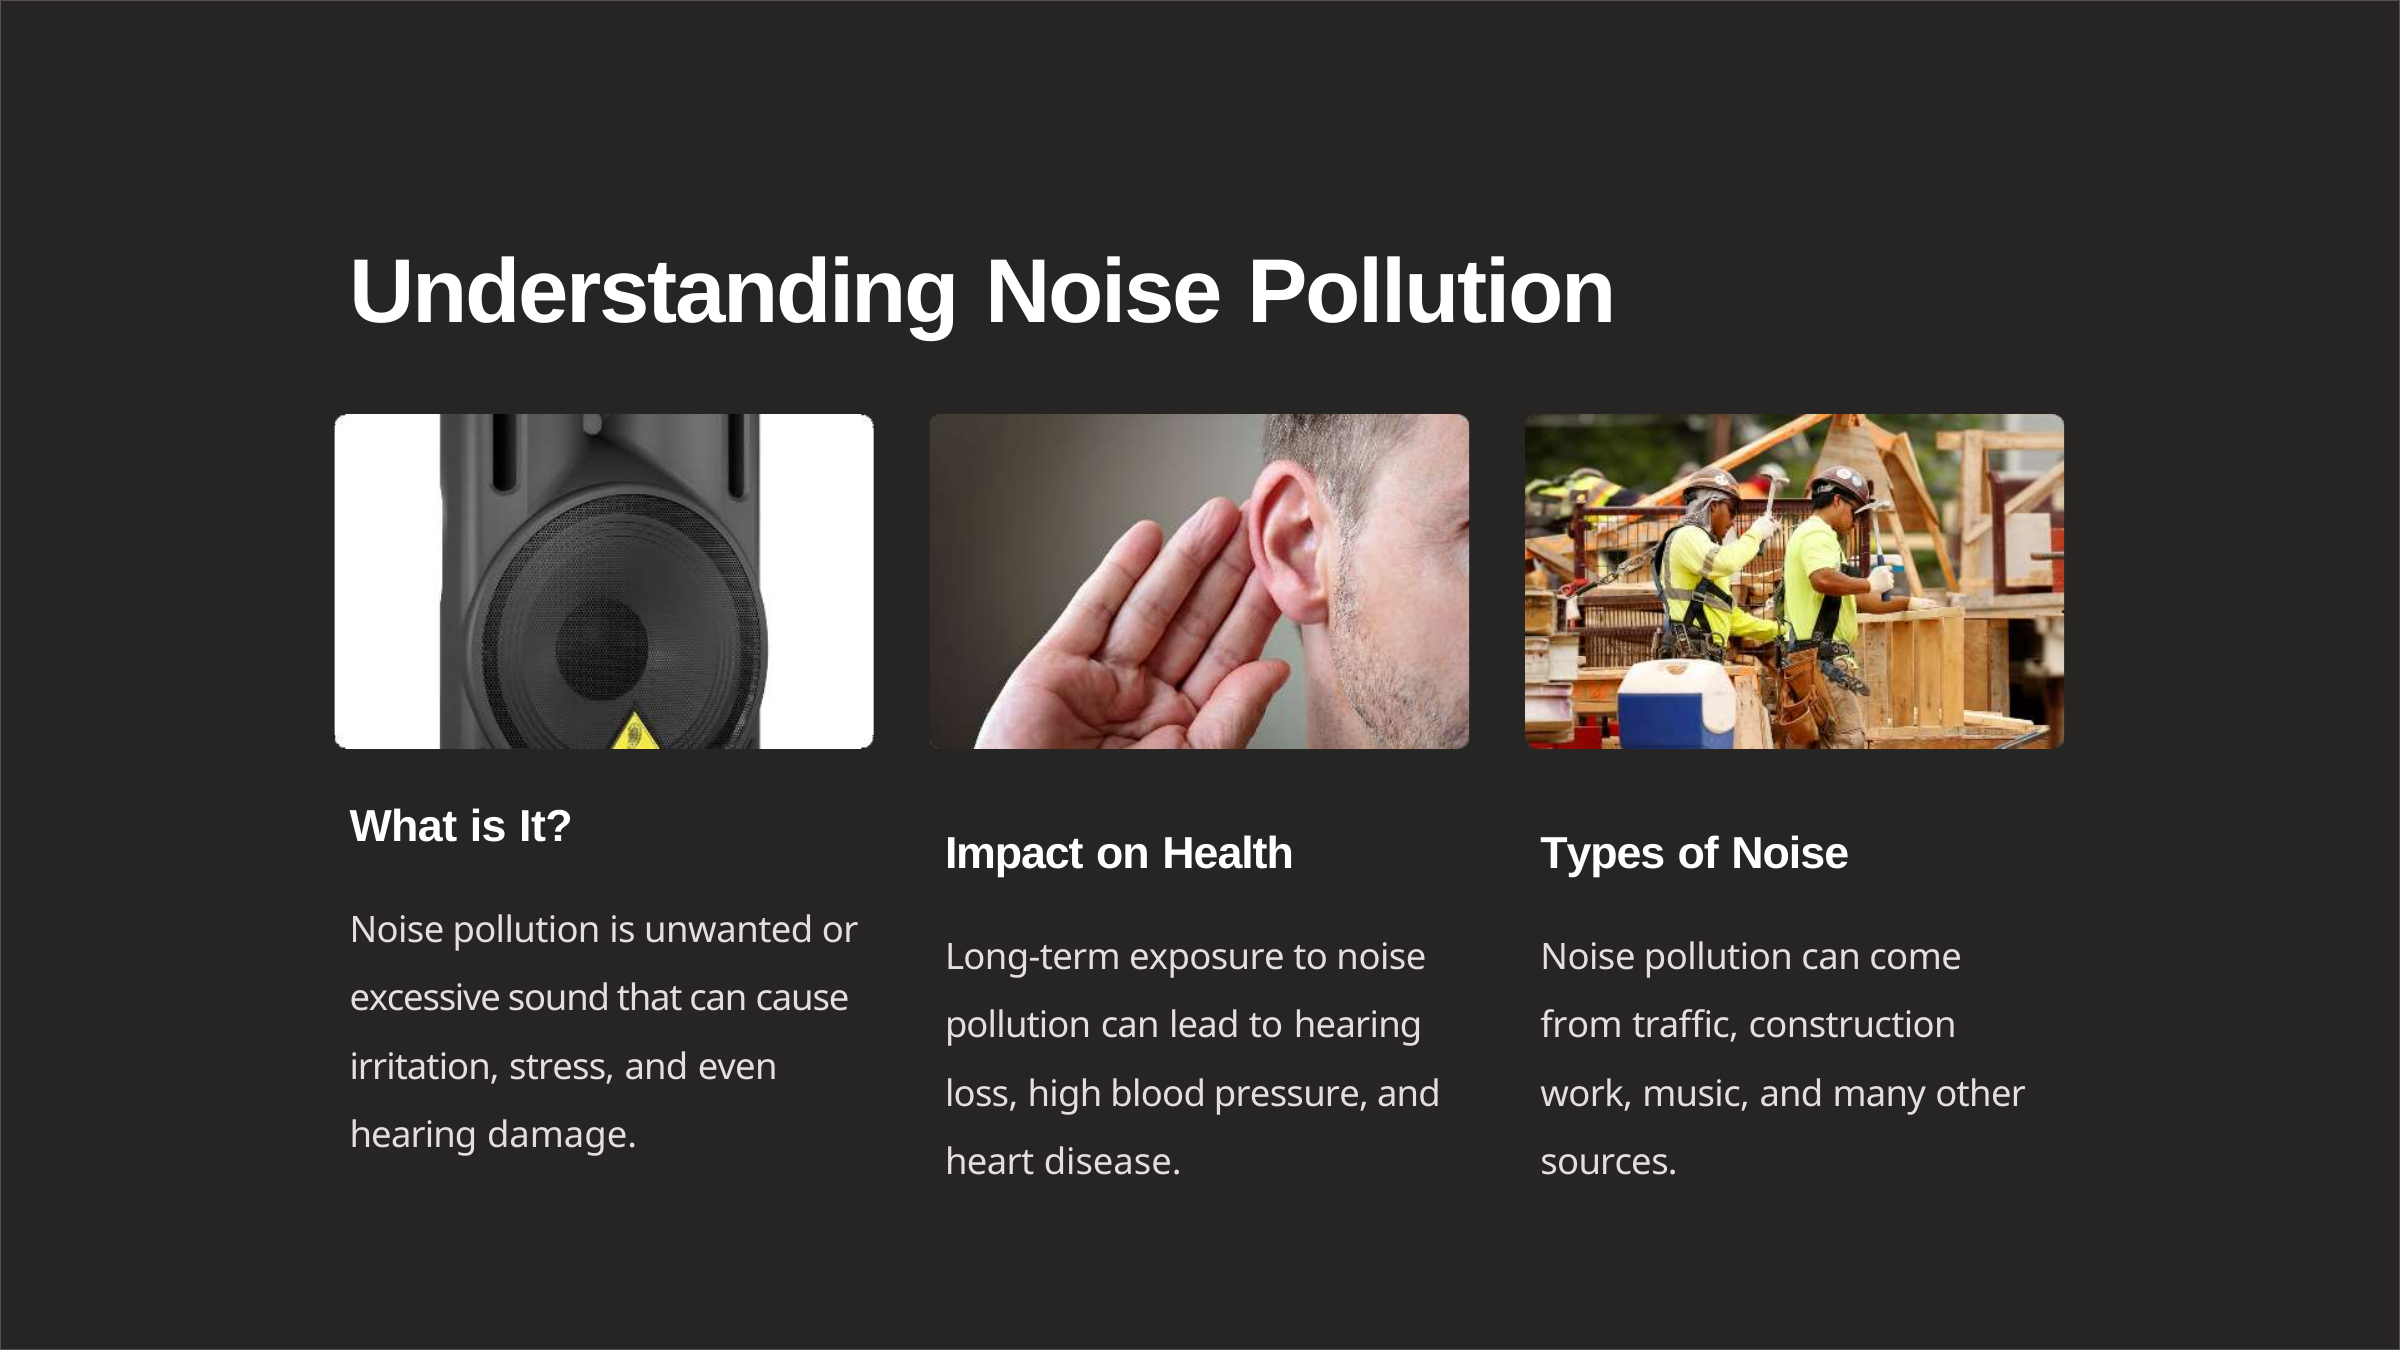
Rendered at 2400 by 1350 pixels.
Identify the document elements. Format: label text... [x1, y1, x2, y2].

subtitle Types of Noise [1540, 827, 2396, 878]
picture [1525, 414, 2065, 749]
subtitle What is It? [349, 800, 875, 851]
picture [334, 414, 874, 749]
subtitle Understanding Noise Pollution [349, 237, 2396, 341]
picture [929, 414, 1470, 749]
text Noise pollution is unwanted or excessive sound that can cause irritation, stress, and even hearing damage. [349, 903, 860, 1158]
text Noise pollution can come from traffic, construction work, music, and many other sources. [1540, 930, 2032, 1185]
text Long-term exposure to noise pollution can lead to hearing loss, high blood pressure, and heart disease. [945, 930, 1458, 1185]
subtitle Impact on Health [945, 827, 1470, 878]
